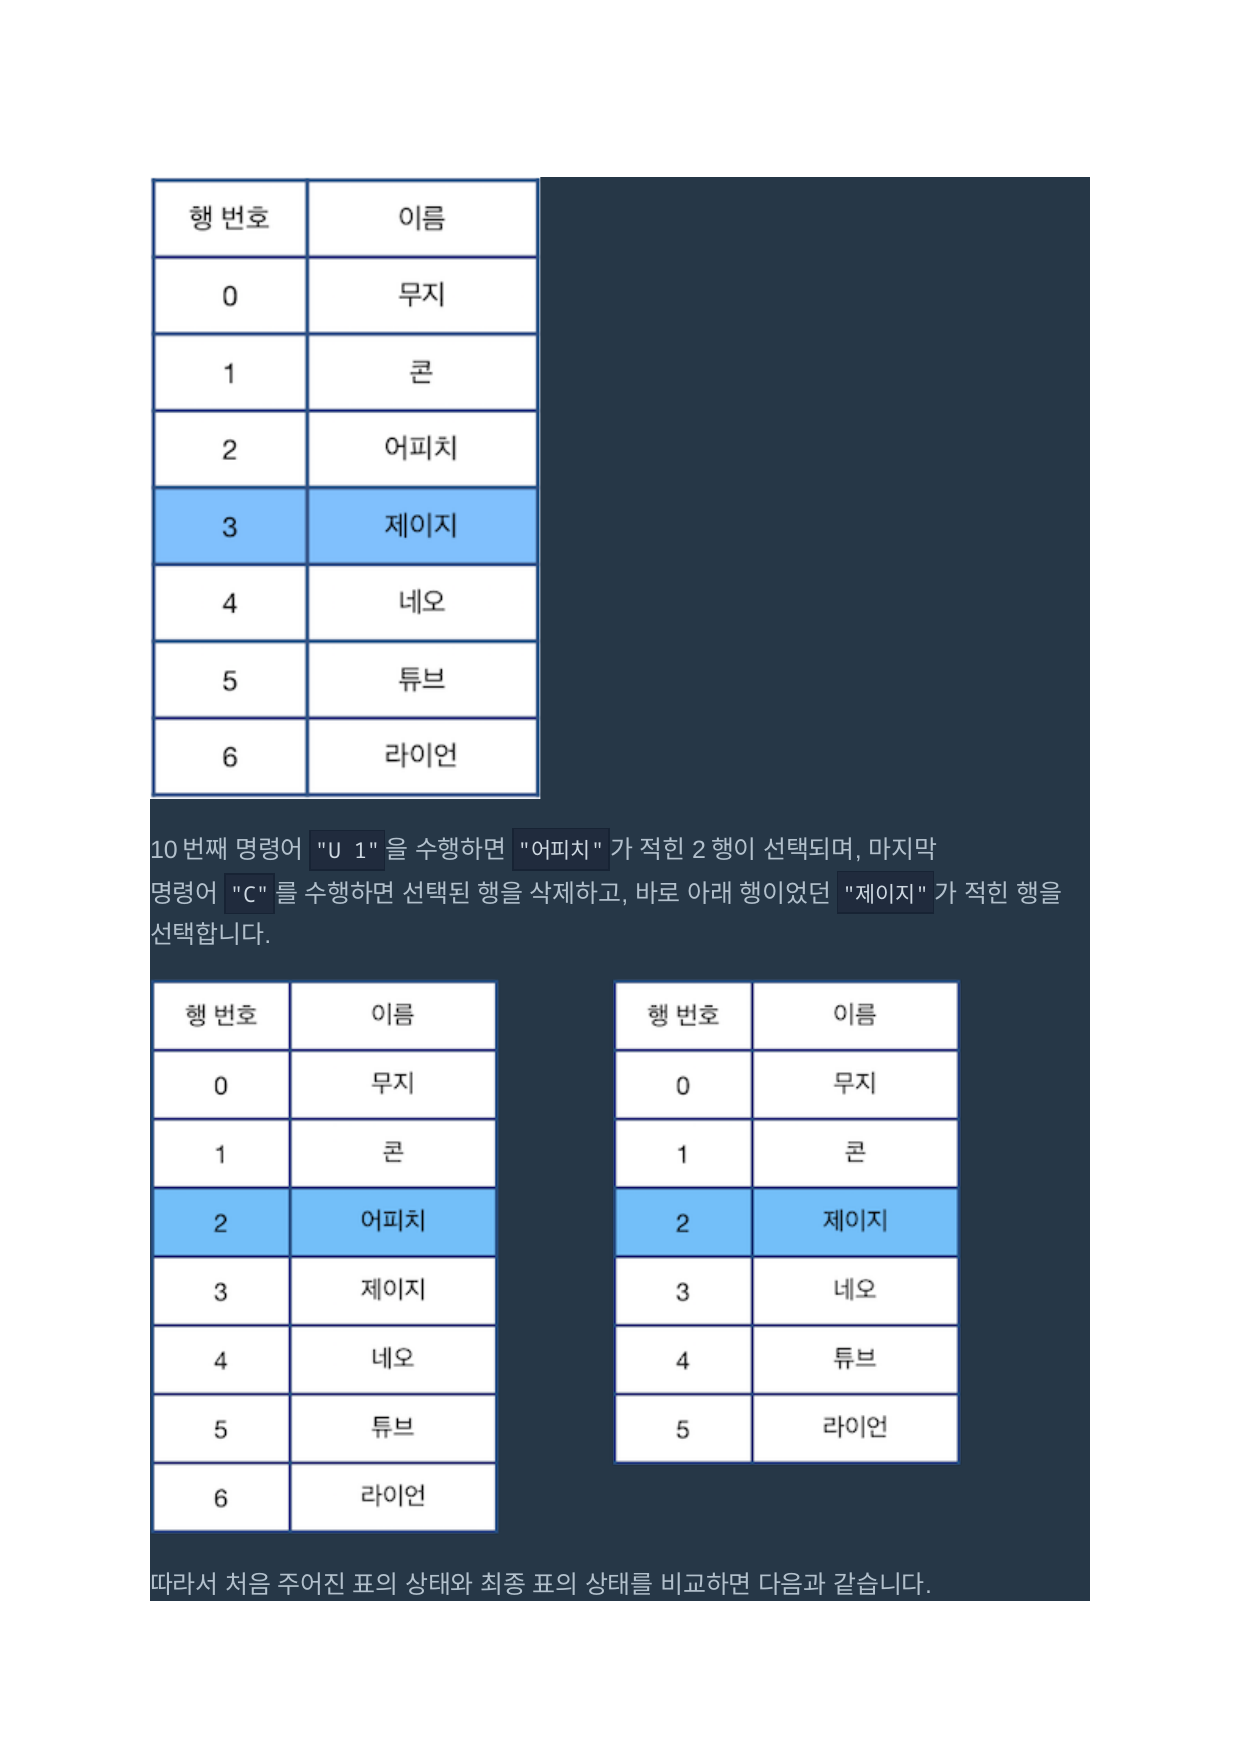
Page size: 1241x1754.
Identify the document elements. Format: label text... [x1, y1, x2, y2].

picture [150, 177, 541, 799]
text 10번째 명령어 "U 1"을 수행하면 "어피치"가 적힌 2행이 선택되며, 마지막 명령어 "C"를 수행하면 선택된 행을 삭제하고, 바로 아래 행이었던 "제이지"가 적힌 행을 선택합니다. [150, 828, 1090, 950]
text 따라서 처음 주어진 표의 상태와 최종 표의 상태를 비교하면 다음과 같습니다. [150, 1565, 1090, 1601]
picture [150, 979, 963, 1536]
